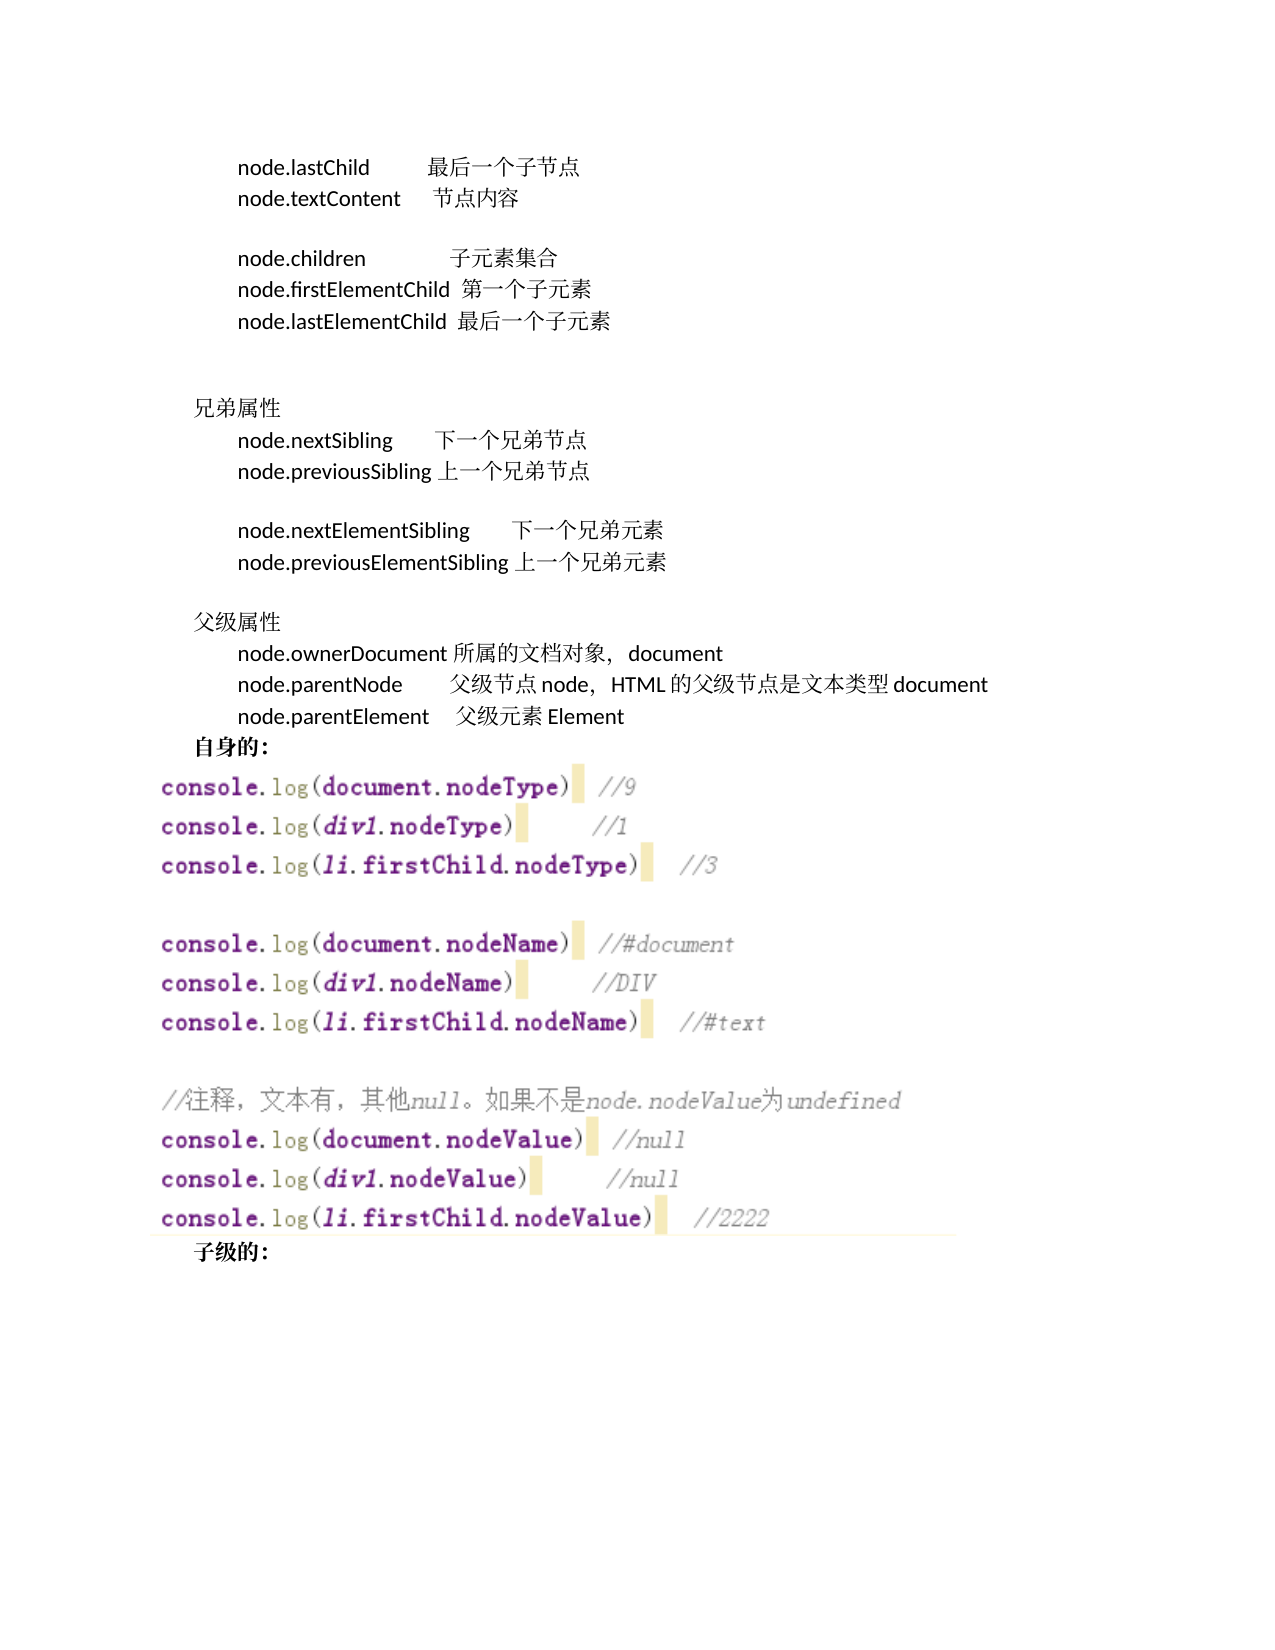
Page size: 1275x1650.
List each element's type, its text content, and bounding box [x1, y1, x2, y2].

text node.lastChild 最后一个子节点 [150, 150, 1125, 181]
text 兄弟属性 [150, 391, 1125, 423]
picture [150, 762, 957, 1236]
text 父级属性 [150, 605, 1125, 636]
text node.previousElementSibling 上一个兄弟元素 [150, 545, 1125, 577]
text node.textContent 节点内容 [150, 181, 1125, 213]
text node.nextSibling 下一个兄弟节点 [150, 423, 1125, 454]
text 自身的： [150, 731, 1125, 762]
text node.parentNode 父级节点node，HTML的父级节点是文本类型document [150, 668, 1125, 699]
text node.children 子元素集合 [150, 241, 1125, 272]
text node.ownerDocument 所属的文档对象，document [150, 636, 1125, 668]
text node.previousSibling 上一个兄弟节点 [150, 454, 1125, 486]
text node.parentElement 父级元素Element [150, 699, 1125, 731]
text node.nextElementSibling 下一个兄弟元素 [150, 514, 1125, 545]
text node.firstElementChild 第一个子元素 [150, 272, 1125, 304]
text 子级的： [150, 1235, 1125, 1267]
text node.lastElementChild 最后一个子元素 [150, 304, 1125, 335]
